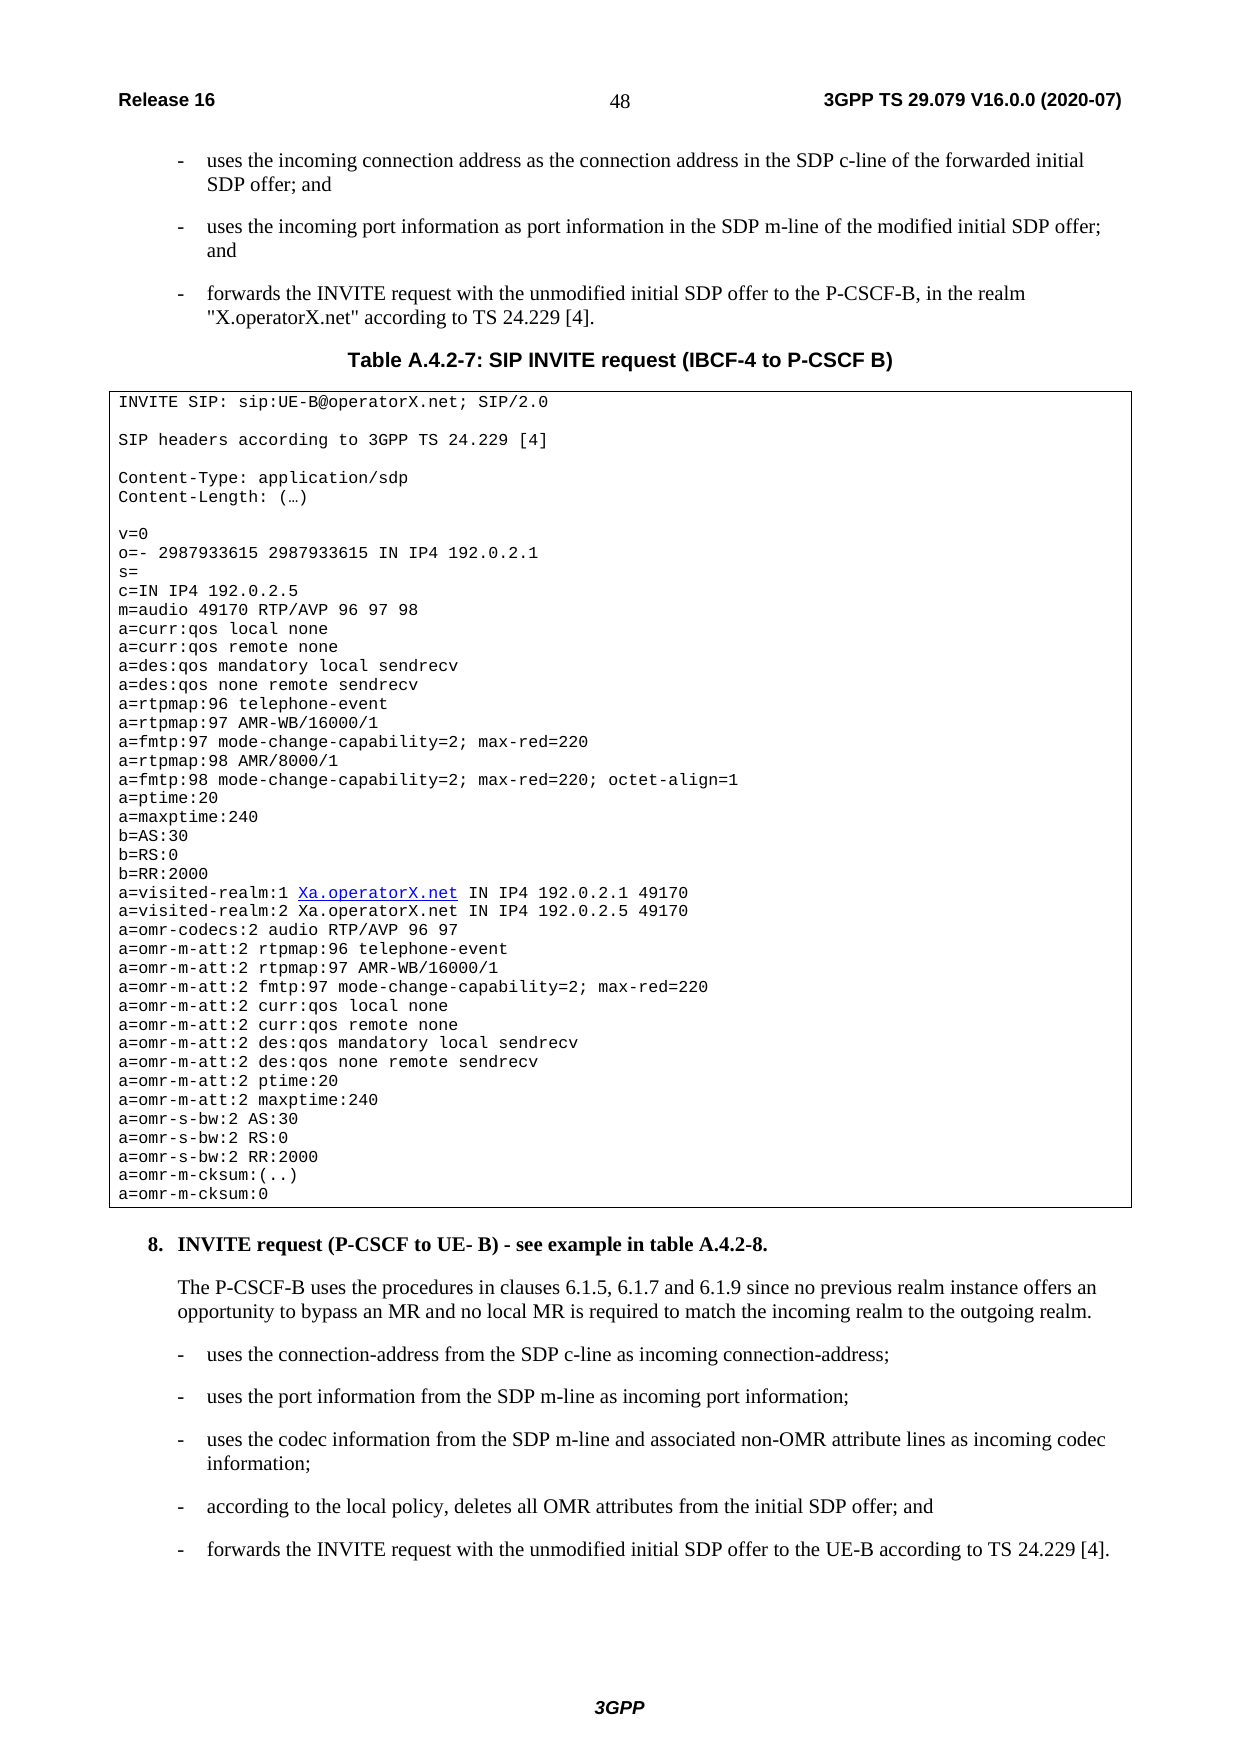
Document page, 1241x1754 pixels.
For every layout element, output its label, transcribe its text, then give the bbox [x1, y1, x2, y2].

text a=omr-m-att:2 rtpmap:97 AMR-WB/16000/1 [118, 959, 1122, 978]
text - according to the local policy, deletes all OMR attributes from the initial SDP offer; and [177, 1494, 1122, 1518]
text m=audio 49170 RTP/AVP 96 97 98 [118, 601, 1122, 620]
text s= [118, 564, 1122, 582]
text - uses the connection-address from the SDP c-line as incoming connection-address; [177, 1342, 1122, 1366]
text a=omr-m-cksum:(..) [118, 1167, 1122, 1183]
text a=omr-m-att:2 maxptime:240 [118, 1092, 1122, 1110]
text - uses the codec information from the SDP m-line and associated non-OMR attribute lines as incoming codec information; [177, 1427, 1122, 1475]
text a=omr-m-att:2 ptime:20 [118, 1073, 1122, 1092]
text v=0 [118, 526, 1122, 545]
text - uses the port information from the SDP m-line as incoming port information; [177, 1384, 1122, 1408]
text a=omr-m-att:2 des:qos none remote sendrecv [118, 1054, 1122, 1073]
text a=omr-m-att:2 rtpmap:96 telephone-event [118, 941, 1122, 959]
text a=ptime:20 [118, 790, 1122, 809]
text - forwards the INVITE request with the unmodified initial SDP offer to the P-CSCF-B, in the realm "X.operatorX.net" according to TS 24.229 [4]. [177, 281, 1122, 329]
text Content-Length: (…) [118, 488, 1122, 507]
text - uses the incoming connection address as the connection address in the SDP c-line of the forwarded initial SDP offer; and [177, 147, 1122, 196]
text Table A.4.2-7: SIP INVITE request (IBCF-4 to P-CSCF B) [118, 348, 1122, 372]
text a=des:qos mandatory local sendrecv [118, 658, 1122, 677]
text INVITE SIP: sip:UE-B@operatorX.net; SIP/2.0 [110, 392, 1131, 413]
text a=omr-s-bw:2 AS:30 [118, 1110, 1122, 1129]
text a=omr-m-cksum:0 [110, 1183, 1131, 1207]
text a=omr-codecs:2 audio RTP/AVP 96 97 [118, 922, 1122, 941]
text - forwards the INVITE request with the unmodified initial SDP offer to the UE-B according to TS 24.229 [4]. [177, 1537, 1122, 1561]
text a=omr-s-bw:2 RS:0 [118, 1129, 1122, 1148]
text b=RS:0 [118, 846, 1122, 865]
text b=RR:2000 [118, 865, 1122, 884]
text a=des:qos none remote sendrecv [118, 677, 1122, 696]
text c=IN IP4 192.0.2.5 [118, 582, 1122, 601]
text b=AS:30 [118, 828, 1122, 846]
text a=rtpmap:98 AMR/8000/1 [118, 752, 1122, 771]
text The P-CSCF-B uses the procedures in clauses 6.1.5, 6.1.7 and 6.1.9 since no previous realm instance offers an opportunity to bypass an MR and no local MR is required to match the incoming realm to the outgoing realm. [148, 1275, 1122, 1323]
text a=omr-m-att:2 fmtp:97 mode-change-capability=2; max-red=220 [118, 978, 1122, 997]
text o=- 2987933615 2987933615 IN IP4 192.0.2.1 [118, 545, 1122, 564]
text a=curr:qos local none [118, 620, 1122, 639]
text Content-Type: application/sdp [118, 469, 1122, 488]
text a=fmtp:98 mode-change-capability=2; max-red=220; octet-align=1 [118, 771, 1122, 790]
text a=omr-s-bw:2 RR:2000 [118, 1148, 1122, 1167]
text a=omr-m-att:2 curr:qos local none [118, 997, 1122, 1016]
text 8. INVITE request (P-CSCF to UE- B) - see example in table A.4.2-8. [148, 1232, 1122, 1256]
text a=rtpmap:96 telephone-event [118, 696, 1122, 714]
text a=maxptime:240 [118, 809, 1122, 828]
text a=omr-m-att:2 curr:qos remote none [118, 1016, 1122, 1035]
text SIP headers according to 3GPP TS 24.229 [4] [118, 432, 1122, 451]
text a=visited-realm:2 Xa.operatorX.net IN IP4 192.0.2.5 49170 [118, 903, 1122, 922]
text a=rtpmap:97 AMR-WB/16000/1 [118, 714, 1122, 733]
text a=fmtp:97 mode-change-capability=2; max-red=220 [118, 733, 1122, 752]
text a=curr:qos remote none [118, 639, 1122, 658]
text - uses the incoming port information as port information in the SDP m-line of the modified initial SDP offer; and [177, 214, 1122, 262]
text a=visited-realm:1 Xa.operatorX.net IN IP4 192.0.2.1 49170 [118, 884, 1122, 903]
text a=omr-m-att:2 des:qos mandatory local sendrecv [118, 1035, 1122, 1054]
